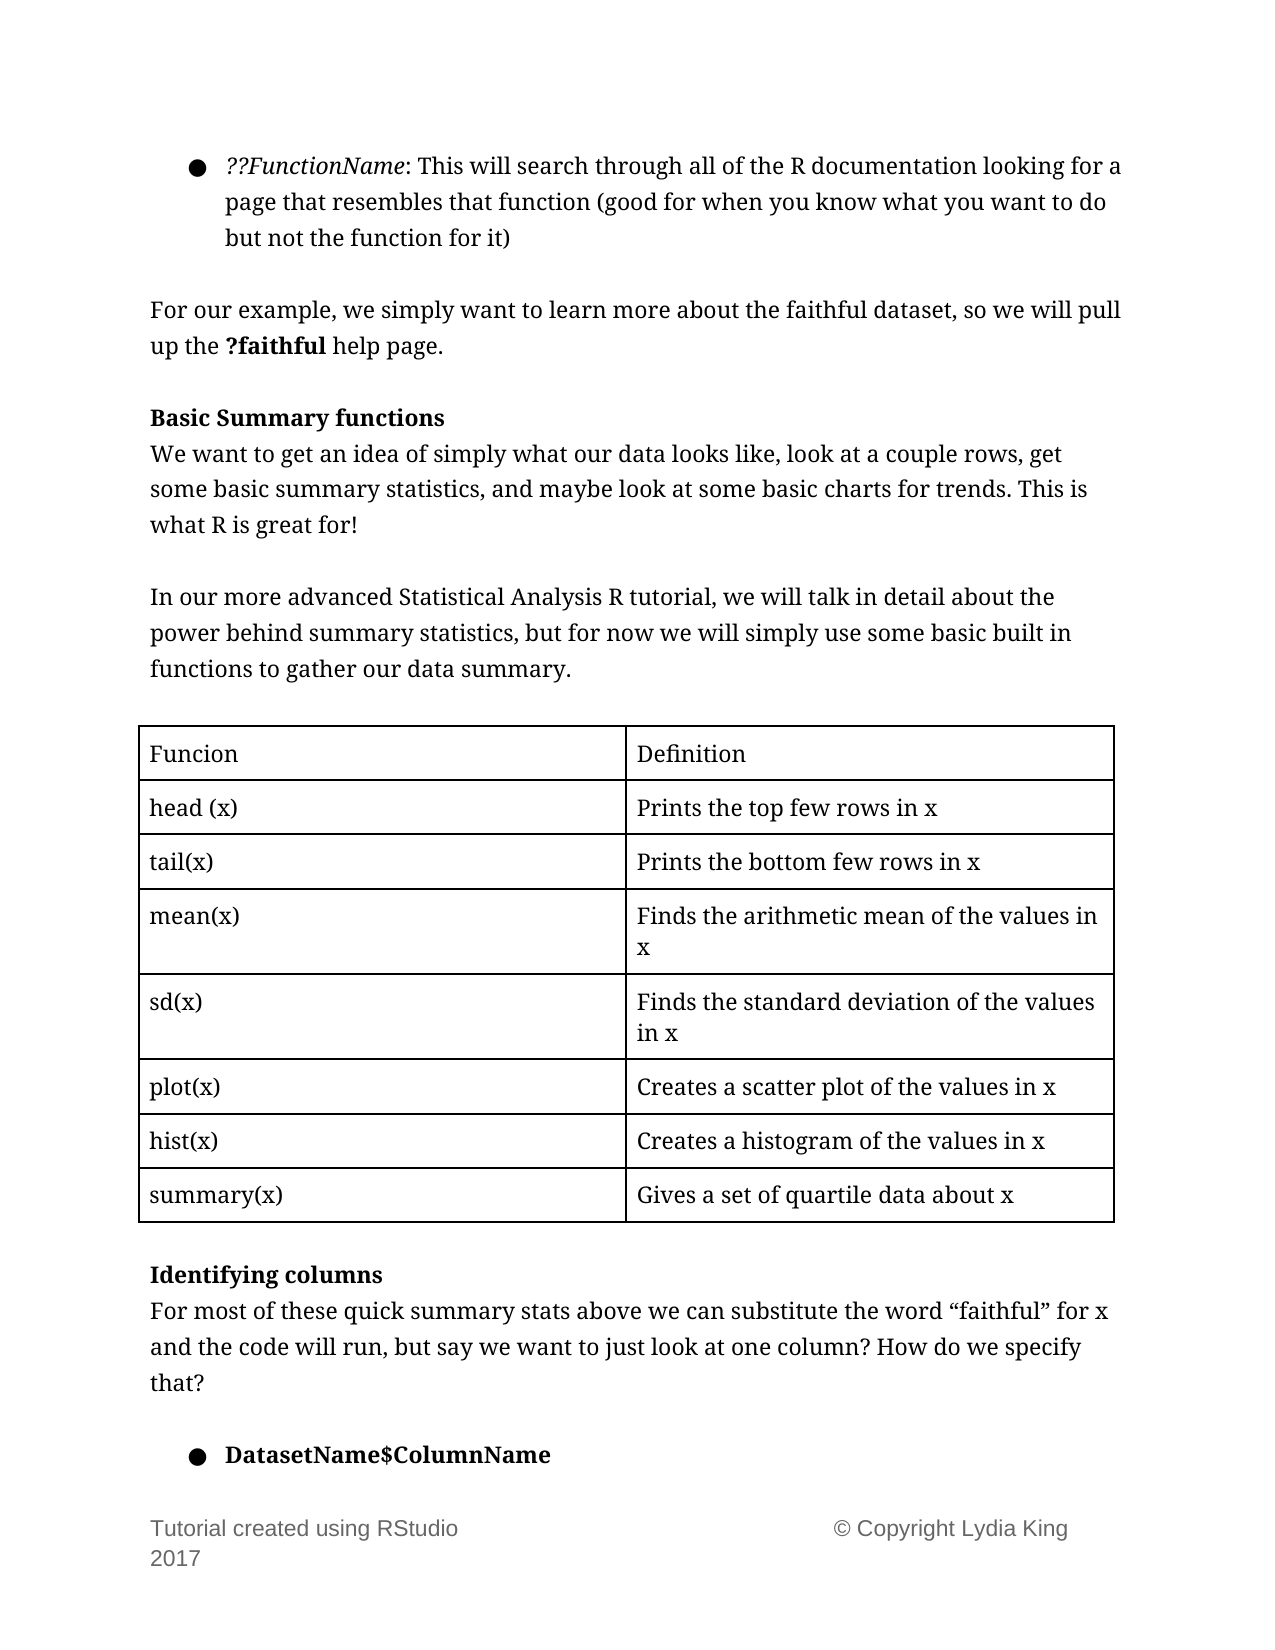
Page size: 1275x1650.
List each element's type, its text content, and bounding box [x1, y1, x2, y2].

table_cell summary(x) [140, 1169, 625, 1221]
table_cell Finds the arithmetic mean of the values in x [627, 890, 1113, 973]
table_cell hist(x) [140, 1115, 625, 1167]
table_cell Gives a set of quartile data about x [627, 1169, 1113, 1221]
table_cell mean(x) [140, 890, 625, 973]
text For most of these quick summary stats above we can substitute the word “faithful” for x and the code will run, but say we want to just look at one column? How do we specify that? [150, 1295, 1125, 1398]
text Identifying columns [150, 1259, 1125, 1290]
text In our more advanced Statistical Analysis R tutorial, we will talk in detail about the power behind summary statistics, but for now we will simply use some basic built in functions to gather our data summary. [150, 581, 1125, 684]
table_cell plot(x) [140, 1060, 625, 1112]
text For our example, we simply want to learn more about the faithful dataset, so we will pull up the ?faithful help page. [150, 294, 1125, 361]
table_cell tail(x) [140, 835, 625, 887]
table_cell Prints the bottom few rows in x [627, 835, 1113, 887]
table_header Definition [627, 727, 1113, 779]
table_cell Creates a histogram of the values in x [627, 1115, 1113, 1167]
table_cell sd(x) [140, 975, 625, 1058]
table_cell Prints the top few rows in x [627, 781, 1113, 833]
list DatasetName$ColumnName [187, 1438, 1125, 1470]
list ??FunctionName: This will search through all of the R documentation looking for a page that resembles that function (good for when you know what you want to do but not the function for it) [187, 150, 1125, 253]
table_header Funcion [140, 727, 625, 779]
table_cell head (x) [140, 781, 625, 833]
table_cell Finds the standard deviation of the values in x [627, 975, 1113, 1058]
text Basic Summary functions [150, 402, 1125, 433]
table_cell Creates a scatter plot of the values in x [627, 1060, 1113, 1112]
text We want to get an idea of simply what our data looks like, look at a couple rows, get some basic summary statistics, and maybe look at some basic charts for trends. This is what R is great for! [150, 437, 1125, 541]
